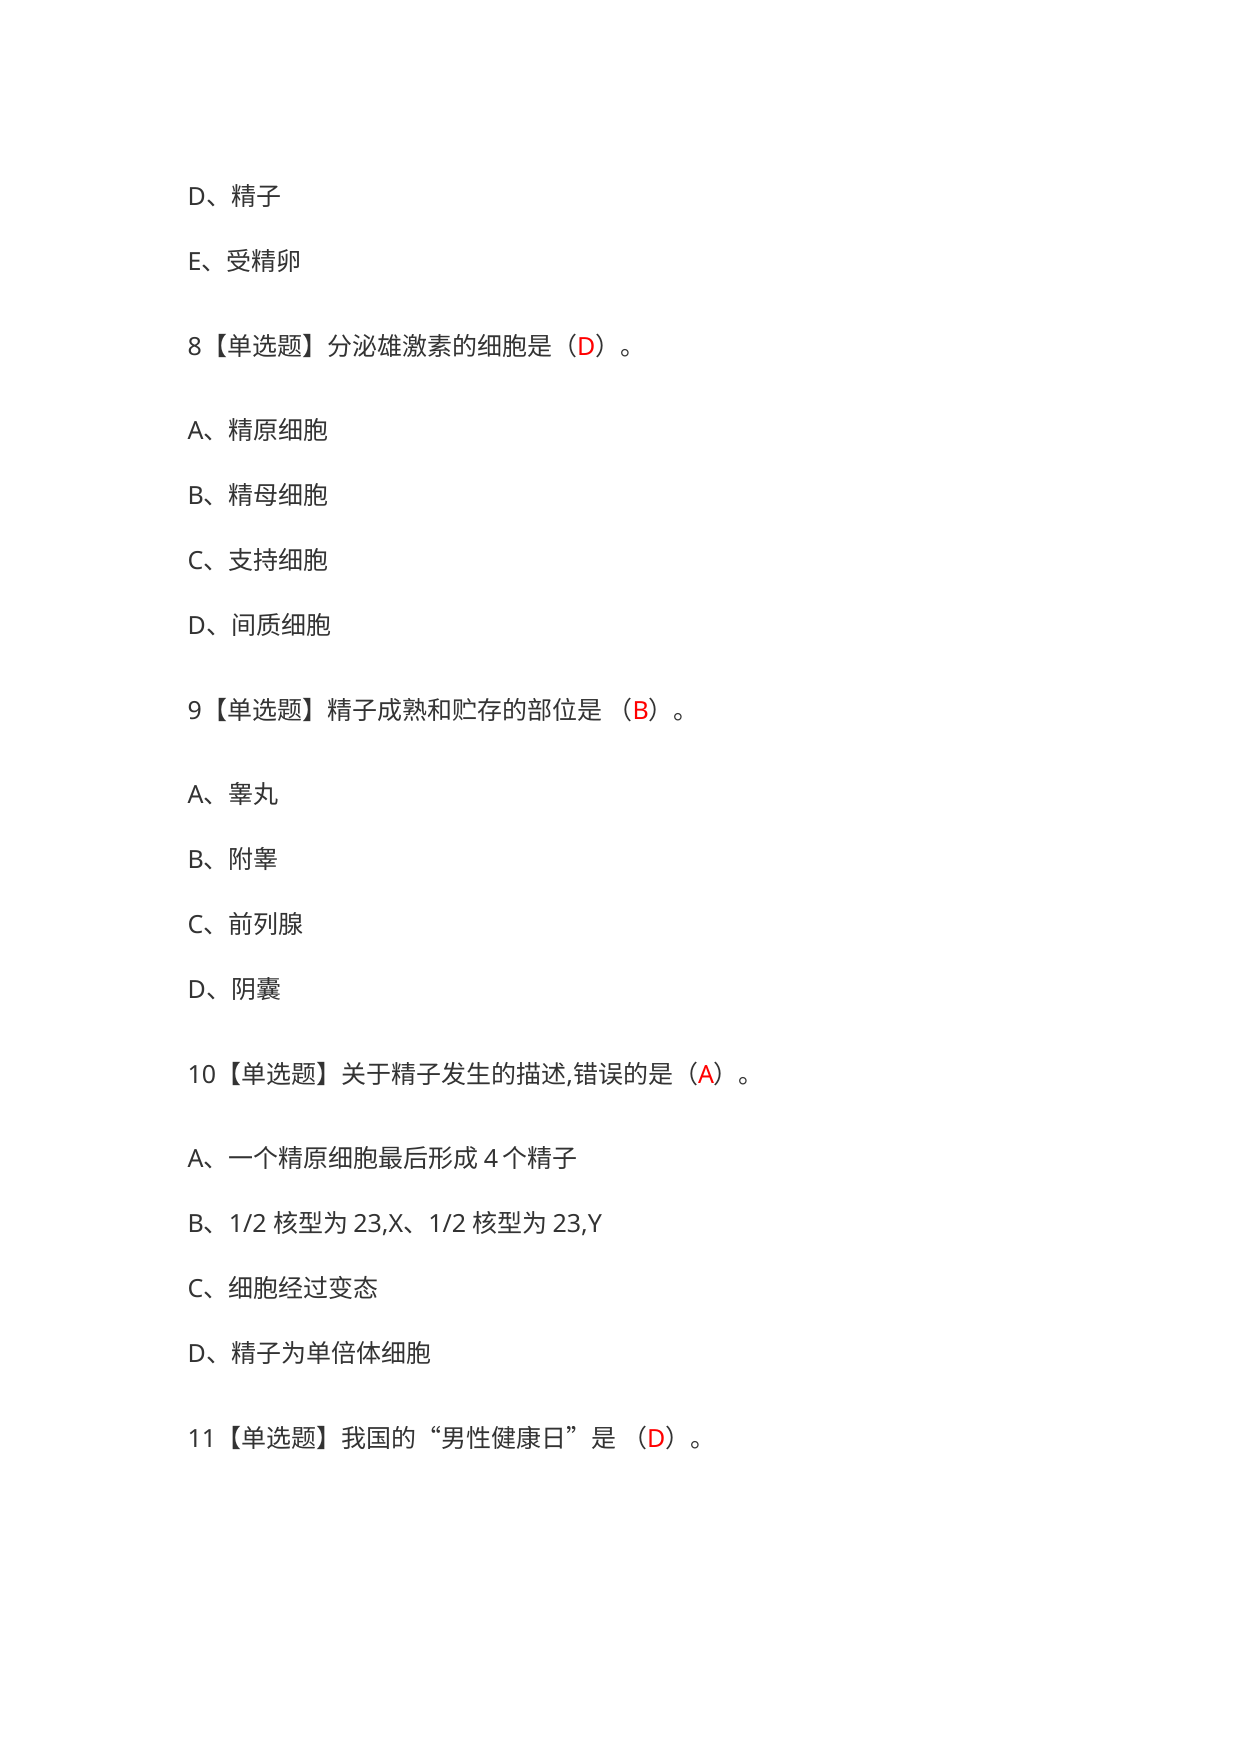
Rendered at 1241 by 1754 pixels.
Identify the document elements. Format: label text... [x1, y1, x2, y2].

text 10【单选题】关于精子发生的描述,错误的是（A）。 [187, 1040, 1053, 1105]
text 11【单选题】我国的“男性健康日”是 （D）。 [187, 1404, 1053, 1469]
text A、精原细胞 B、精母细胞 C、支持细胞 D、间质细胞 [187, 396, 1053, 656]
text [187, 162, 1053, 292]
text A、睾丸 B、附睾 C、前列腺 D、阴囊 [187, 760, 1053, 1020]
text A、一个精原细胞最后形成4个精子 B、1/2 核型为23,X、1/2 核型为23,Y C、细胞经过变态 D、精子为单倍体细胞 [187, 1124, 1053, 1384]
text 8【单选题】分泌雄激素的细胞是（D）。 [187, 312, 1053, 377]
text 9【单选题】精子成熟和贮存的部位是 （B）。 [187, 676, 1053, 741]
